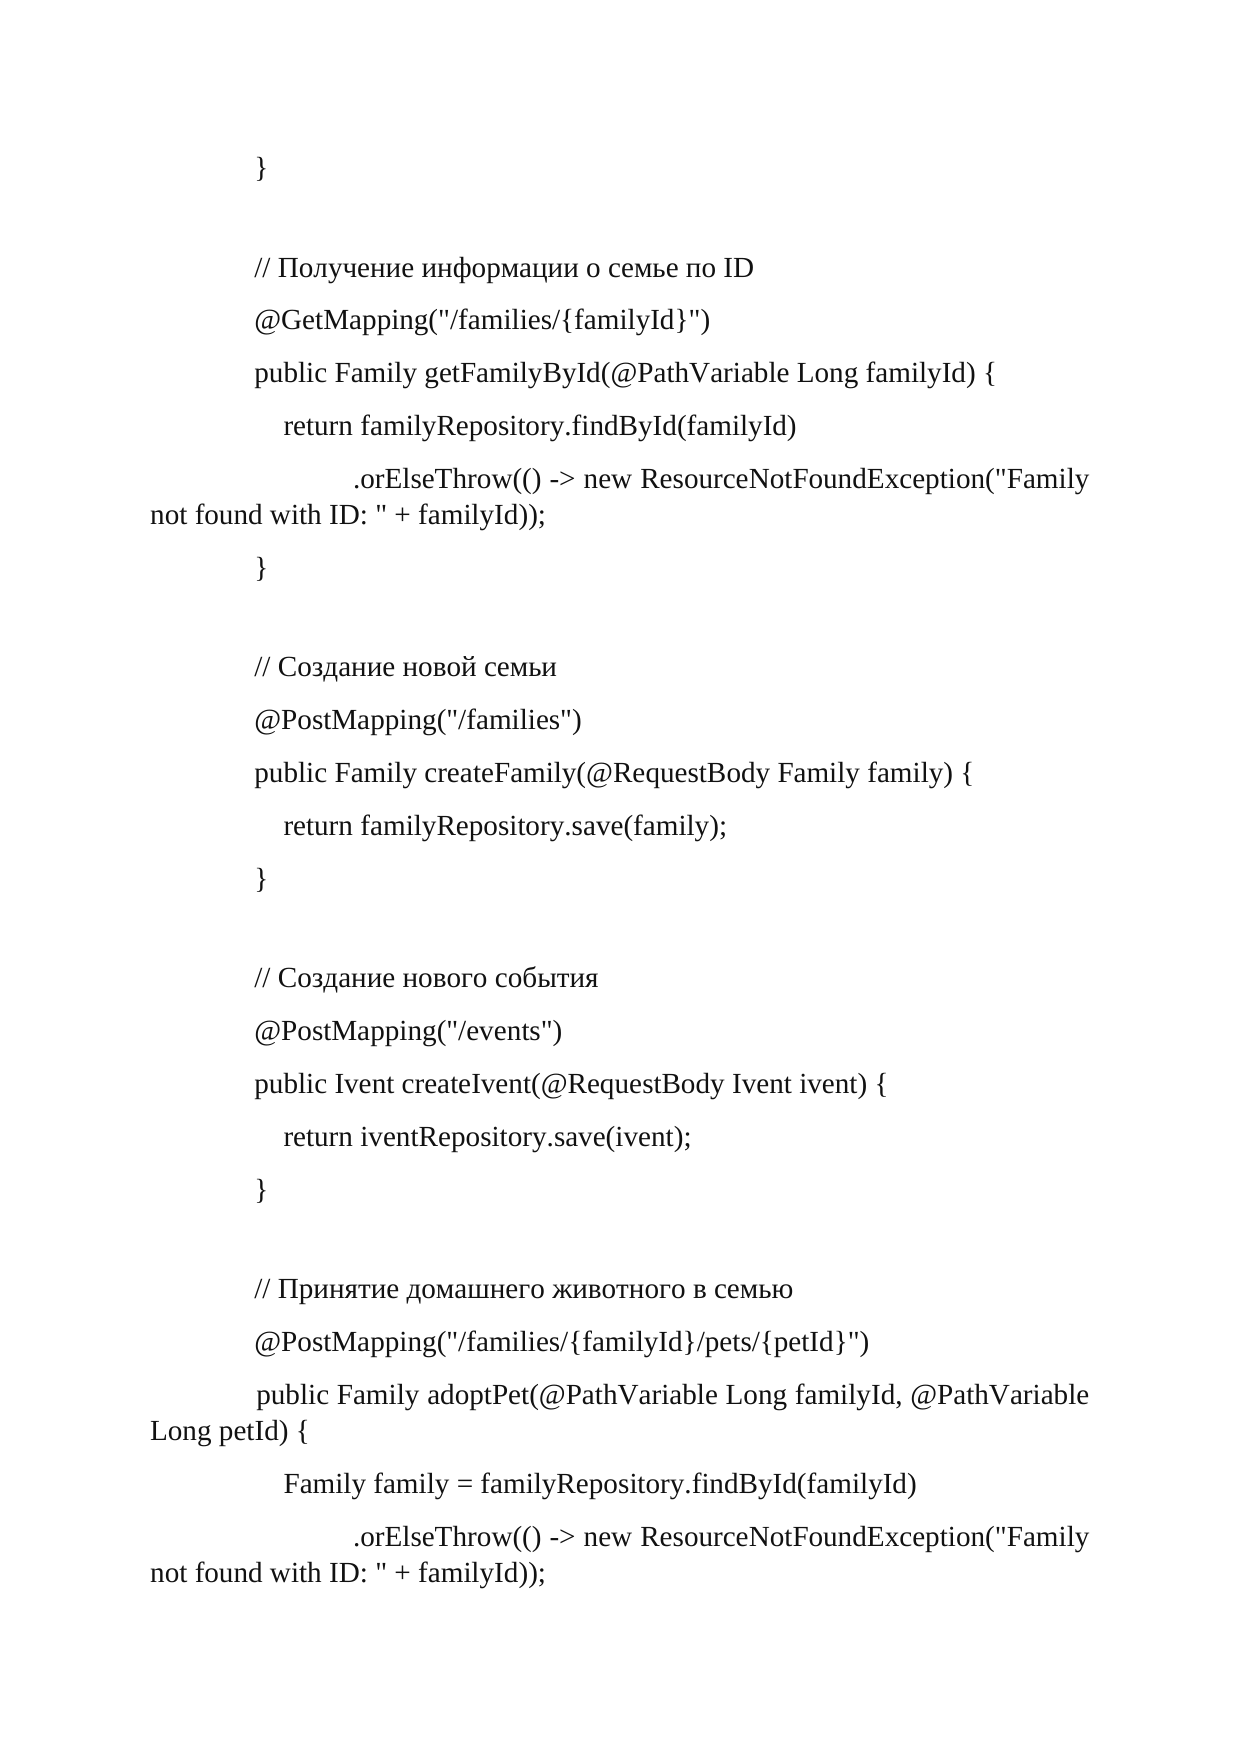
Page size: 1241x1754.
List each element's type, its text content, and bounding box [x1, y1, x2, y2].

text // Создание нового события [150, 961, 1090, 994]
text .orElseThrow(() -> new ResourceNotFoundException("Family not found with ID: " + familyId)); [150, 461, 1090, 531]
text public Family adoptPet(@PathVariable Long familyId, @PathVariable Long petId) { [150, 1377, 1090, 1447]
text public Family createFamily(@RequestBody Family family) { [150, 755, 1090, 789]
text .orElseThrow(() -> new ResourceNotFoundException("Family not found with ID: " + familyId)); [150, 1519, 1090, 1588]
text @PostMapping("/events") [150, 1013, 1090, 1047]
text // Получение информации о семье по ID [150, 250, 1090, 283]
text } [150, 1172, 1090, 1205]
text @PostMapping("/families/{familyId}/pets/{petId}") [150, 1324, 1090, 1358]
text @GetMapping("/families/{familyId}") [150, 302, 1090, 336]
text return familyRepository.save(family); [150, 808, 1090, 842]
text } [150, 861, 1090, 894]
text @PostMapping("/families") [150, 702, 1090, 736]
text } [150, 550, 1090, 583]
text public Ivent createIvent(@RequestBody Ivent ivent) { [150, 1066, 1090, 1100]
text } [150, 150, 1090, 183]
text // Создание новой семьи [150, 649, 1090, 683]
text public Family getFamilyById(@PathVariable Long familyId) { [150, 355, 1090, 389]
text return familyRepository.findById(familyId) [150, 408, 1090, 442]
text // Принятие домашнего животного в семью [150, 1271, 1090, 1305]
text return iventRepository.save(ivent); [150, 1119, 1090, 1152]
text Family family = familyRepository.findById(familyId) [150, 1466, 1090, 1499]
